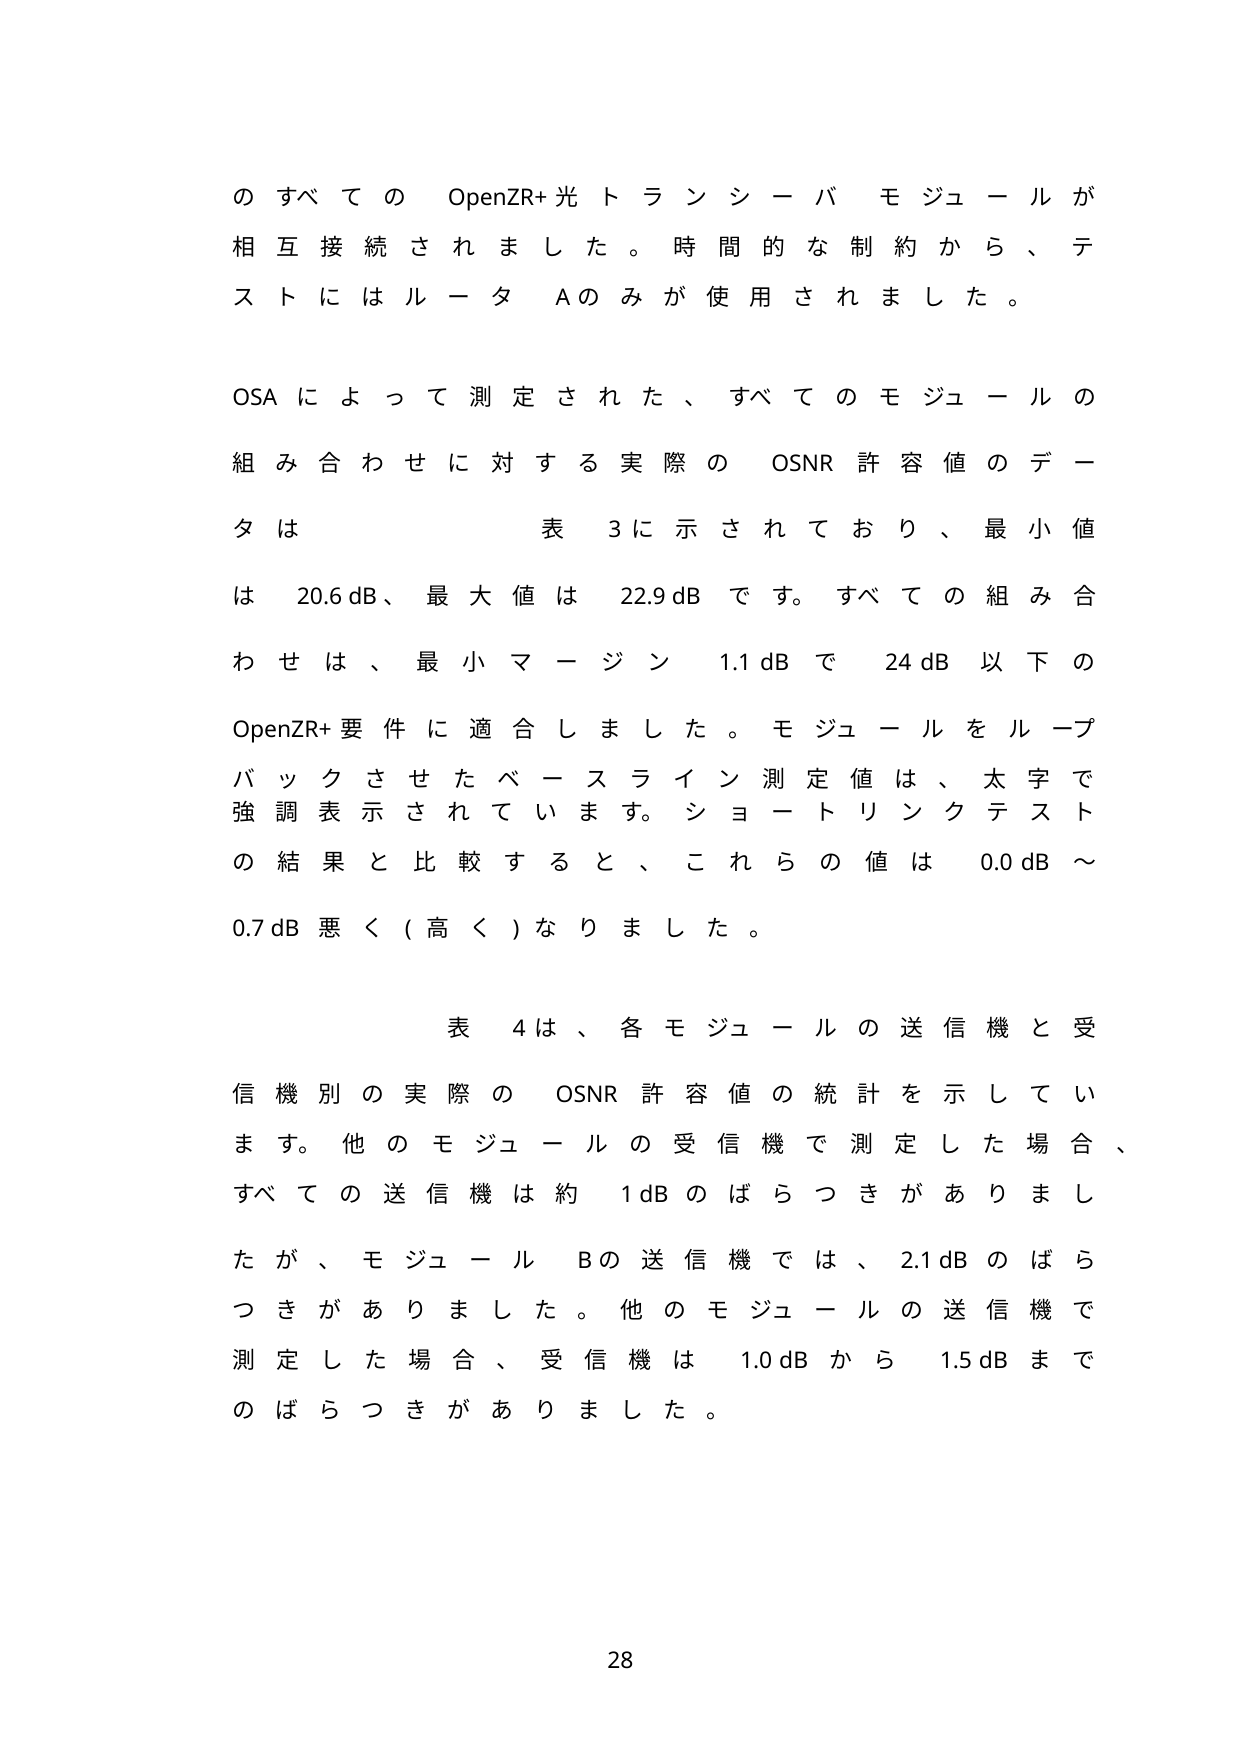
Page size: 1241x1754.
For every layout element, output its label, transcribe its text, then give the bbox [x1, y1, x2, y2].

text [211, 162, 1116, 329]
text 表 4は、各モジュールの送信機と受信機別の実際の OSNR 許容値の統計を示しています。他のモジュールの受信機で測定した場合、すべての送信機は約 1 dBのばらつきがありましたが、モジュール B の送信機では、2.1 dBのばらつきがありました。他のモジュールの送信機で測定した場合、受信機は 1.0 dB から 1.5 dB までのばらつきがありました。 [211, 993, 1116, 1425]
text OSA によって測定された、すべてのモジュールの組み合わせに対する実際の OSNR 許容値のデータは表 3に示されており、最小値は 20.6 dB、最大値は 22.9 dB です。すべての組み合わせは、最小マージン 1.1 dB で 24 dB 以下の OpenZR+ 要件に適合しました。モジュールをループバックさせたベースライン測定値は、太字で強調表示されています。ショートリンクテストの結果と比較すると、これらの値は 0.0 dB ～ 0.7 dB 悪く(高く) なりました。 [211, 362, 1116, 960]
